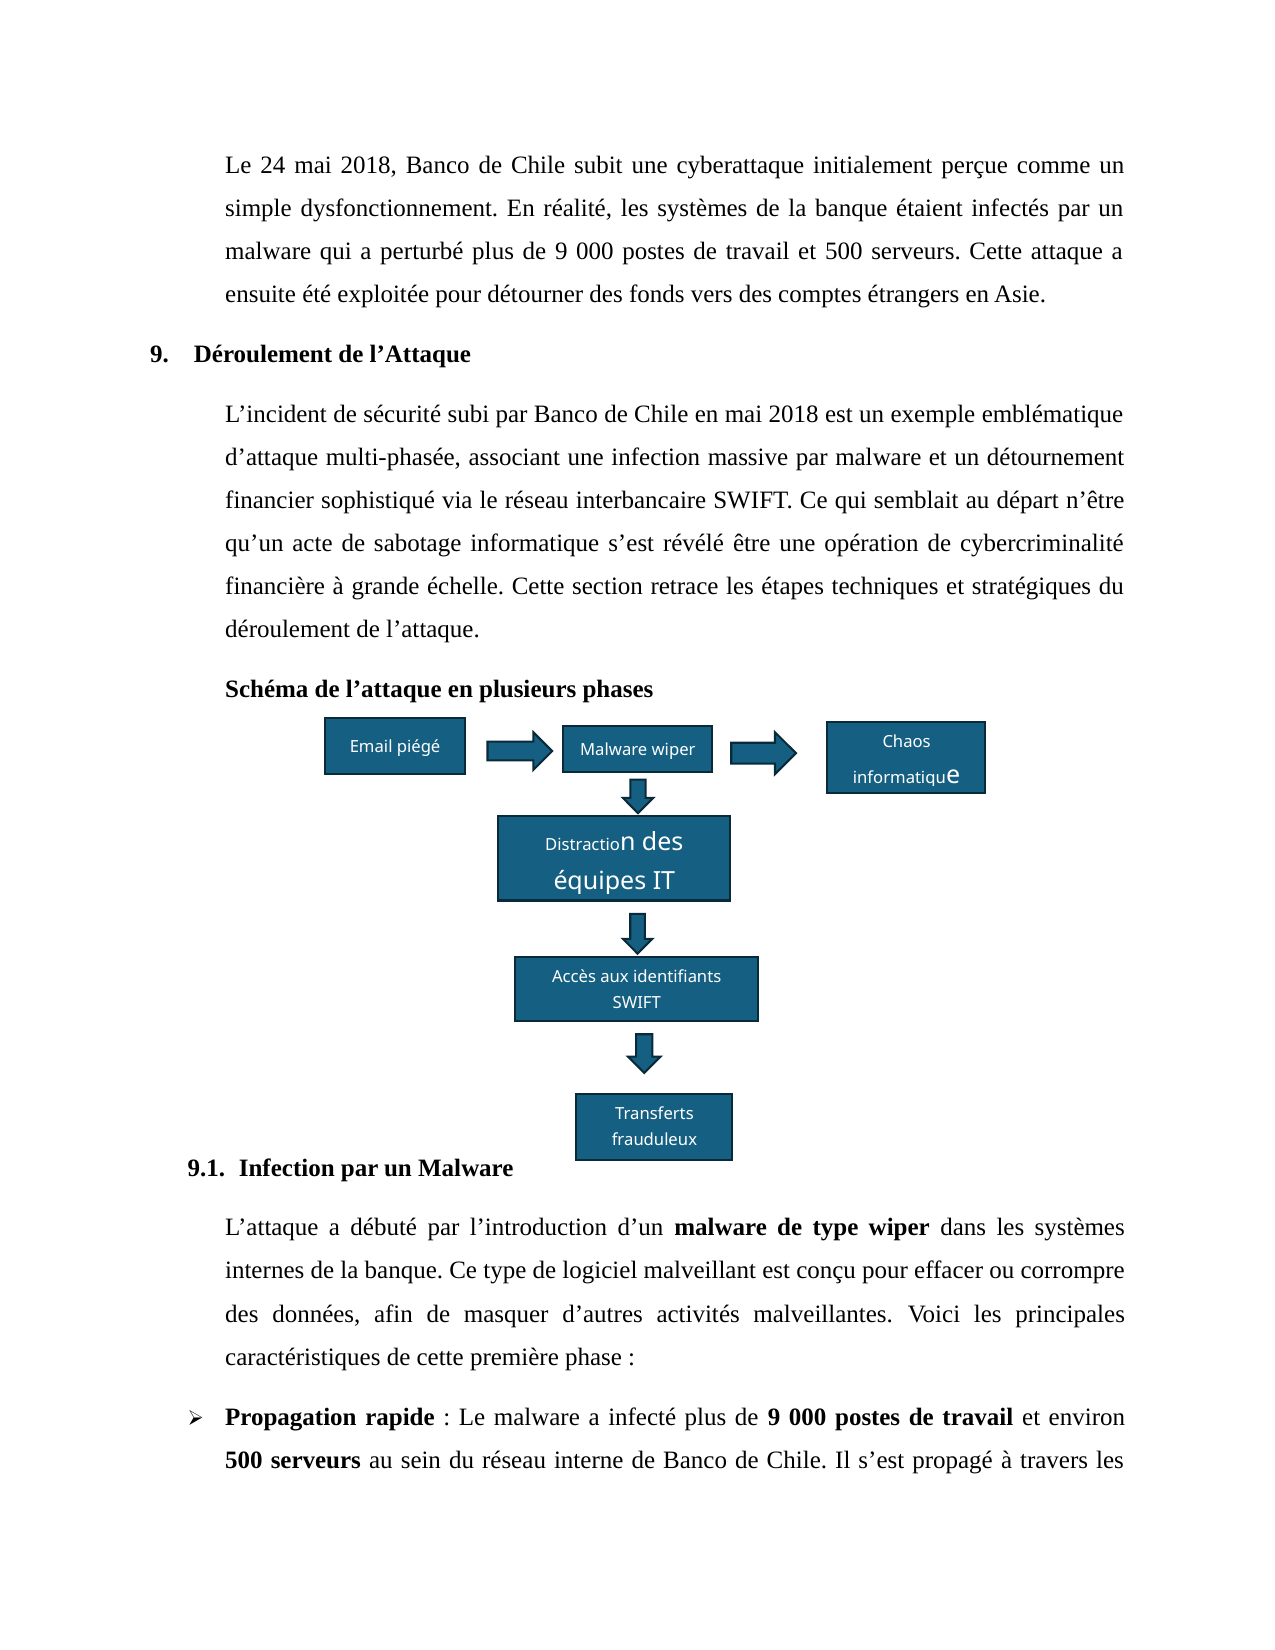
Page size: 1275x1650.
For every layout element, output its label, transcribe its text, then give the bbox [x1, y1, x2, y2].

text L’attaque a débuté par l’introduction d’un malware de type wiper dans les systèmes internes de la banque. Ce type de logiciel malveillant est conçu pour effacer ou corrompre des données, afin de masquer d’autres activités malveillantes. Voici les principales caractéristiques de cette première phase : [225, 1212, 1125, 1371]
text Schéma de l’attaque en plusieurs phases [225, 674, 1125, 703]
list Déroulement de l’Attaque [150, 339, 1125, 368]
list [187, 1402, 1125, 1473]
list Infection par un Malware [187, 1153, 1125, 1181]
text Le 24 mai 2018, Banco de Chile subit une cyberattaque initialement perçue comme un simple dysfonctionnement. En réalité, les systèmes de la banque étaient infectés par un malware qui a perturbé plus de 9 000 postes de travail et 500 serveurs. Cette attaque a ensuite été exploitée pour détourner des fonds vers des comptes étrangers en Asie. [225, 150, 1125, 308]
text L’incident de sécurité subi par Banco de Chile en mai 2018 est un exemple emblématique d’attaque multi-phasée, associant une infection massive par malware et un détournement financier sophistiqué via le réseau interbancaire SWIFT. Ce qui semblait au départ n’être qu’un acte de sabotage informatique s’est révélé être une opération de cybercriminalité financière à grande échelle. Cette section retrace les étapes techniques et stratégiques du déroulement de l’attaque. [225, 399, 1125, 643]
